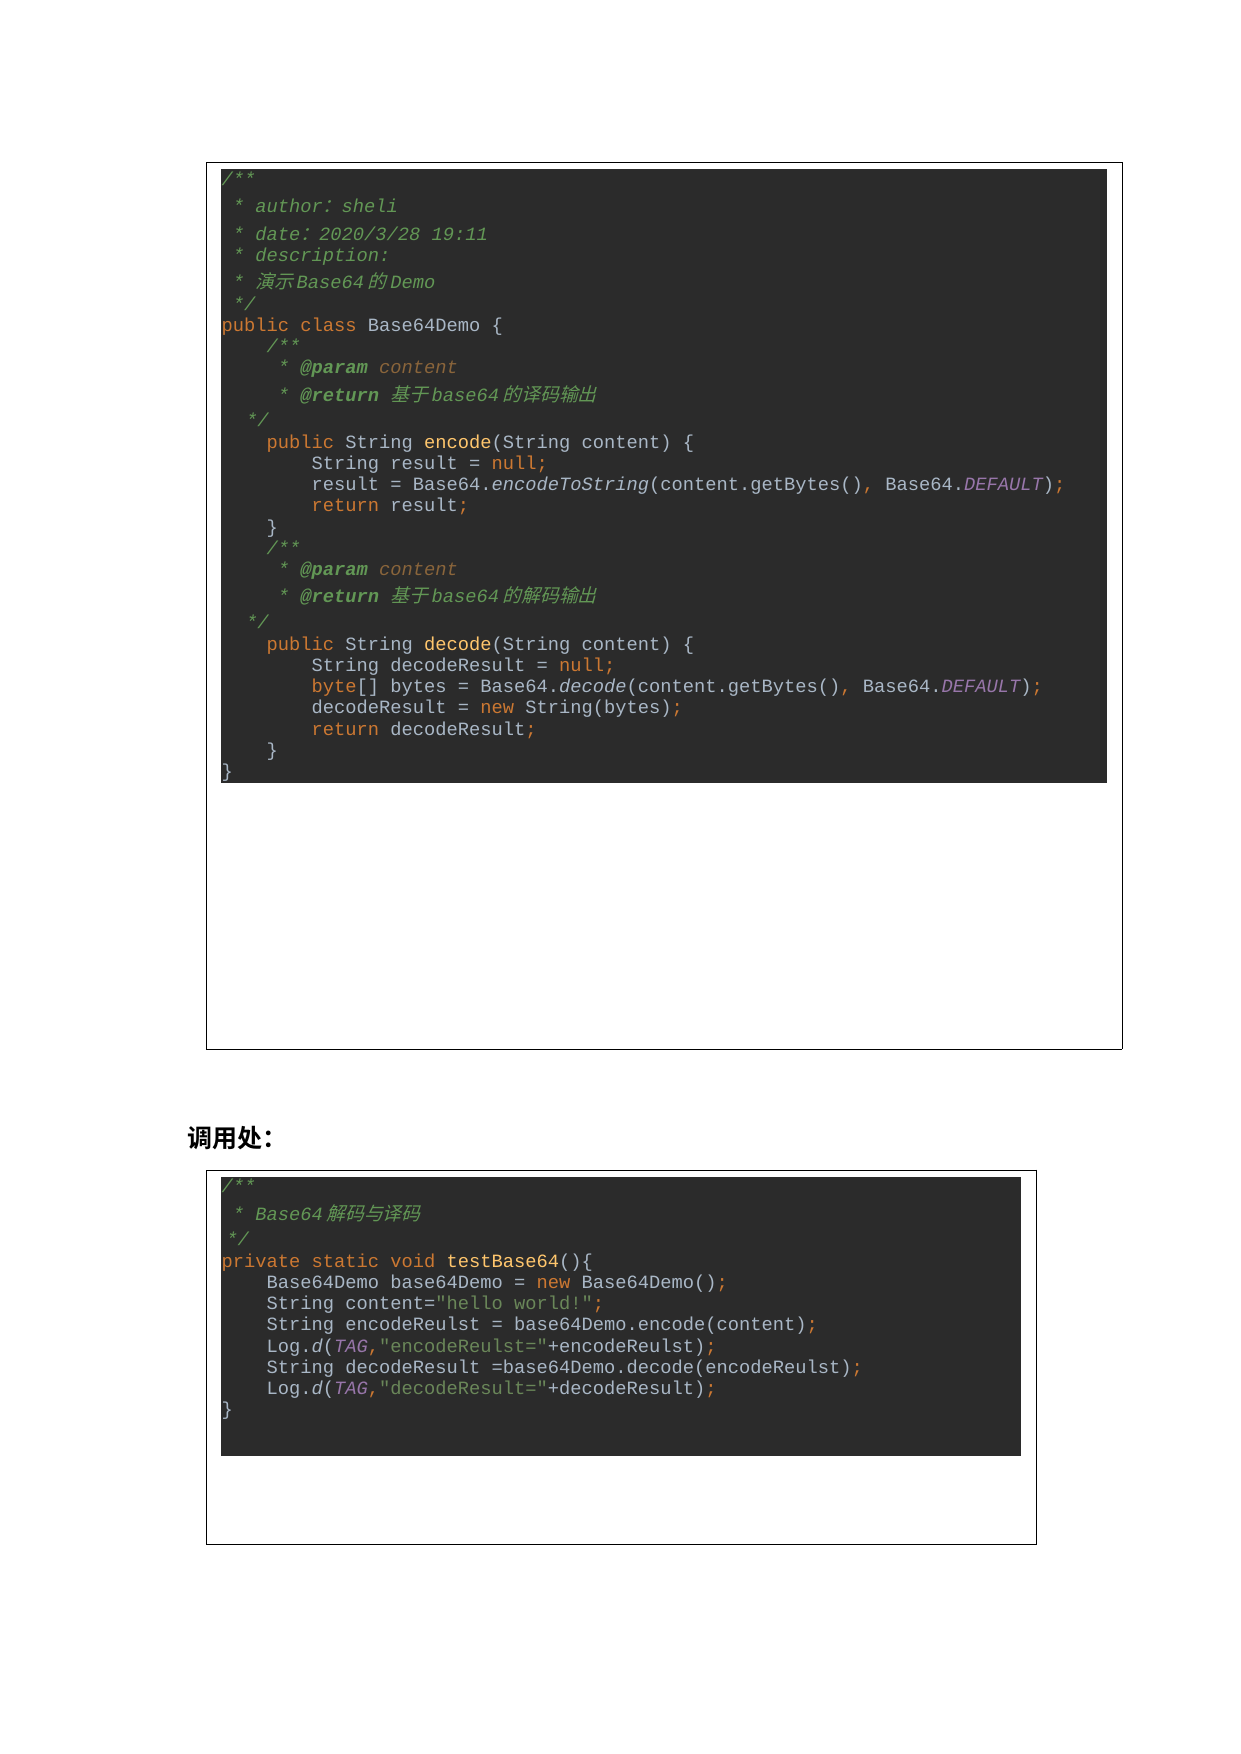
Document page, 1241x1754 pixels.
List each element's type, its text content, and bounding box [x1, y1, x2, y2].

text 调用处： [187, 1104, 1053, 1169]
